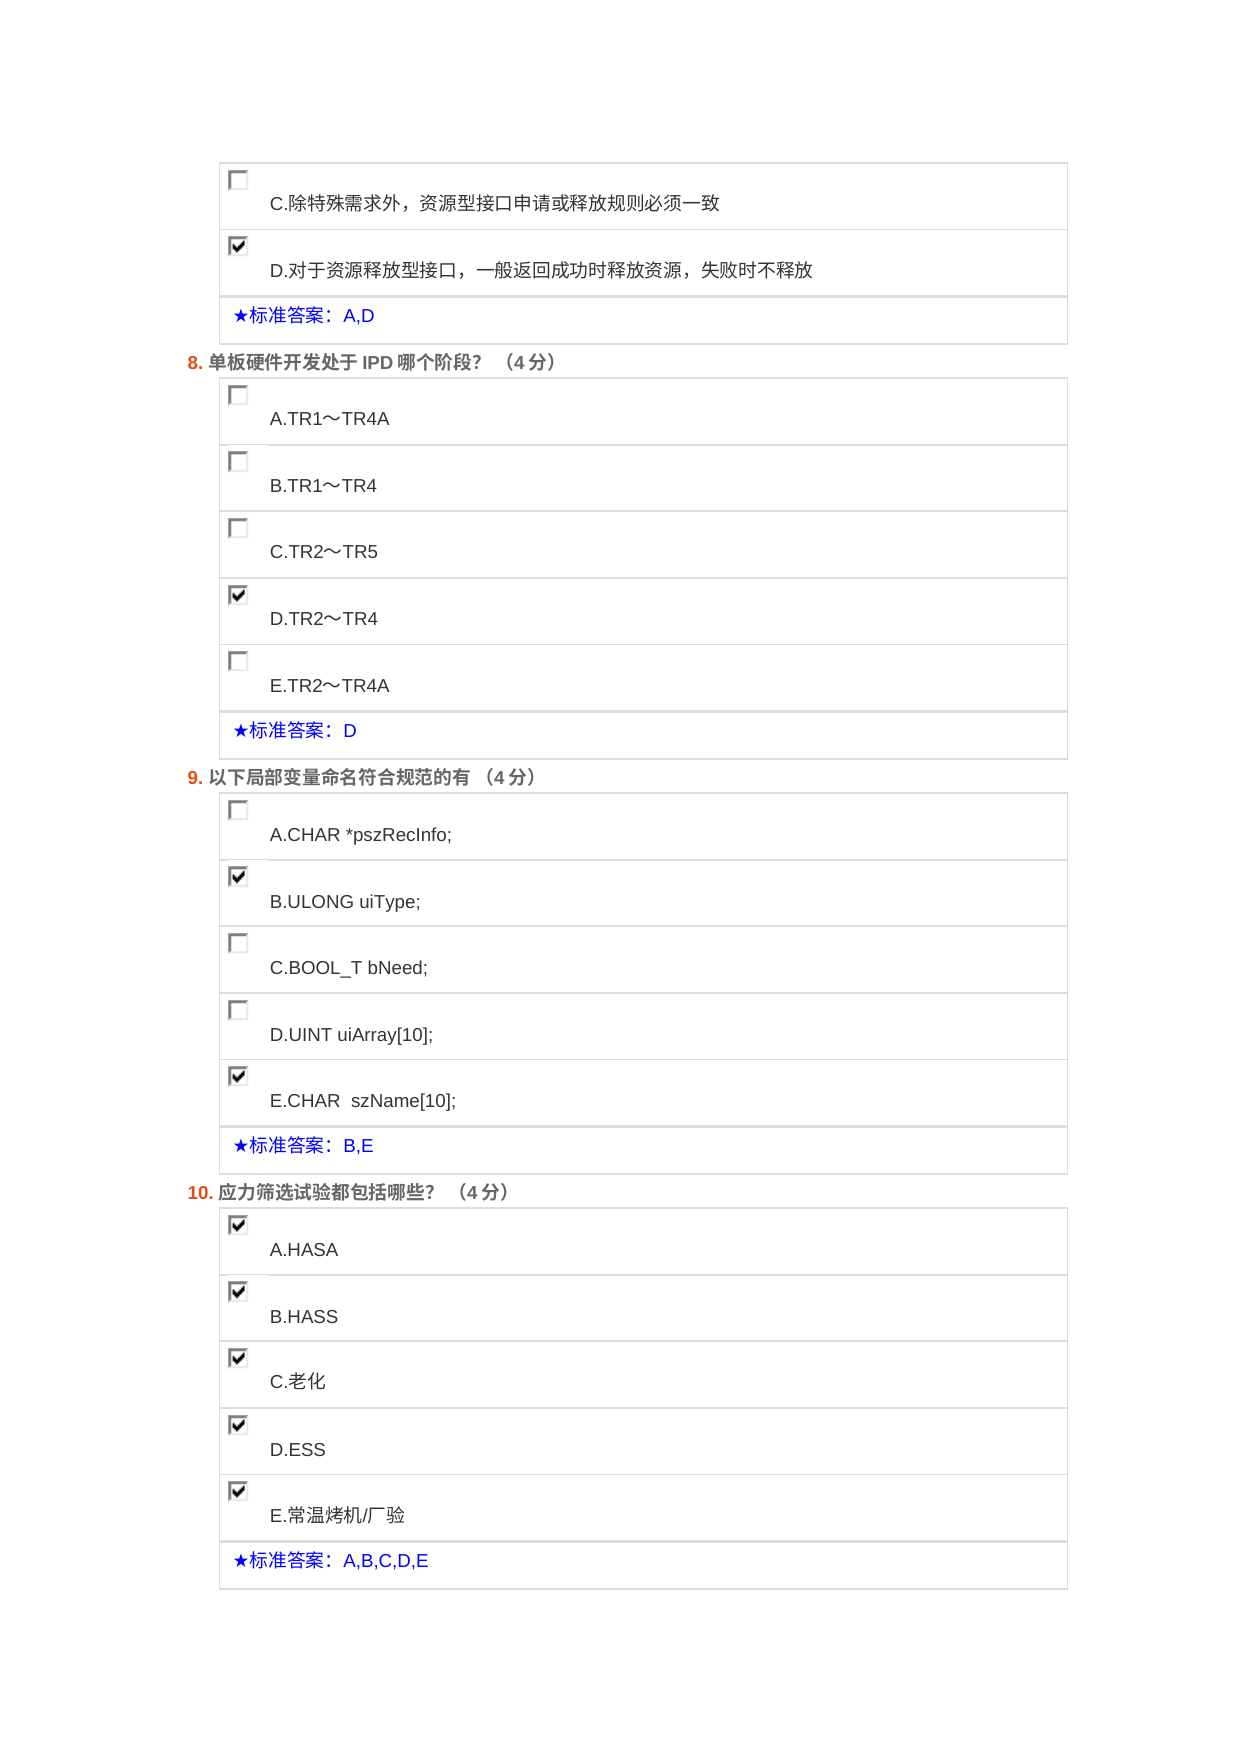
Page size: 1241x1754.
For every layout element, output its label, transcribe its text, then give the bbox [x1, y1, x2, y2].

table_cell B.HASS [220, 1276, 1067, 1340]
table_header ★标准答案：D [220, 713, 1067, 758]
table_cell D.UINT uiArray[10]; [220, 994, 1067, 1058]
table_header ★标准答案：A,D [220, 298, 1067, 343]
table_header ★标准答案：A,B,C,D,E [220, 1543, 1067, 1588]
table_cell C.老化 [220, 1342, 1067, 1407]
table_header ★标准答案：B,E [220, 1128, 1067, 1173]
table_header A.TR1～TR4A [220, 379, 1067, 444]
table_cell C.除特殊需求外，资源型接口申请或释放规则必须一致 [220, 164, 1067, 228]
table_cell C.BOOL_T bNeed; [220, 927, 1067, 992]
text 8. 单板硬件开发处于IPD哪个阶段？ （4分） [187, 345, 1053, 377]
table_cell D.对于资源释放型接口，一般返回成功时释放资源，失败时不释放 [220, 230, 1067, 295]
table_header A.HASA [220, 1209, 1067, 1274]
text 10. 应力筛选试验都包括哪些？ （4分） [187, 1175, 1053, 1207]
table_cell E.常温烤机/厂验 [220, 1475, 1067, 1540]
table_cell B.ULONG uiType; [220, 861, 1067, 925]
table_cell D.TR2～TR4 [220, 579, 1067, 643]
text 9. 以下局部变量命名符合规范的有 （4分） [187, 760, 1053, 792]
table_cell E.CHAR szName[10]; [220, 1060, 1067, 1125]
table_cell C.TR2～TR5 [220, 512, 1067, 577]
table_cell B.TR1～TR4 [220, 446, 1067, 510]
table_header A.CHAR *pszRecInfo; [220, 794, 1067, 859]
table_cell D.ESS [220, 1409, 1067, 1473]
table_cell E.TR2～TR4A [220, 645, 1067, 710]
